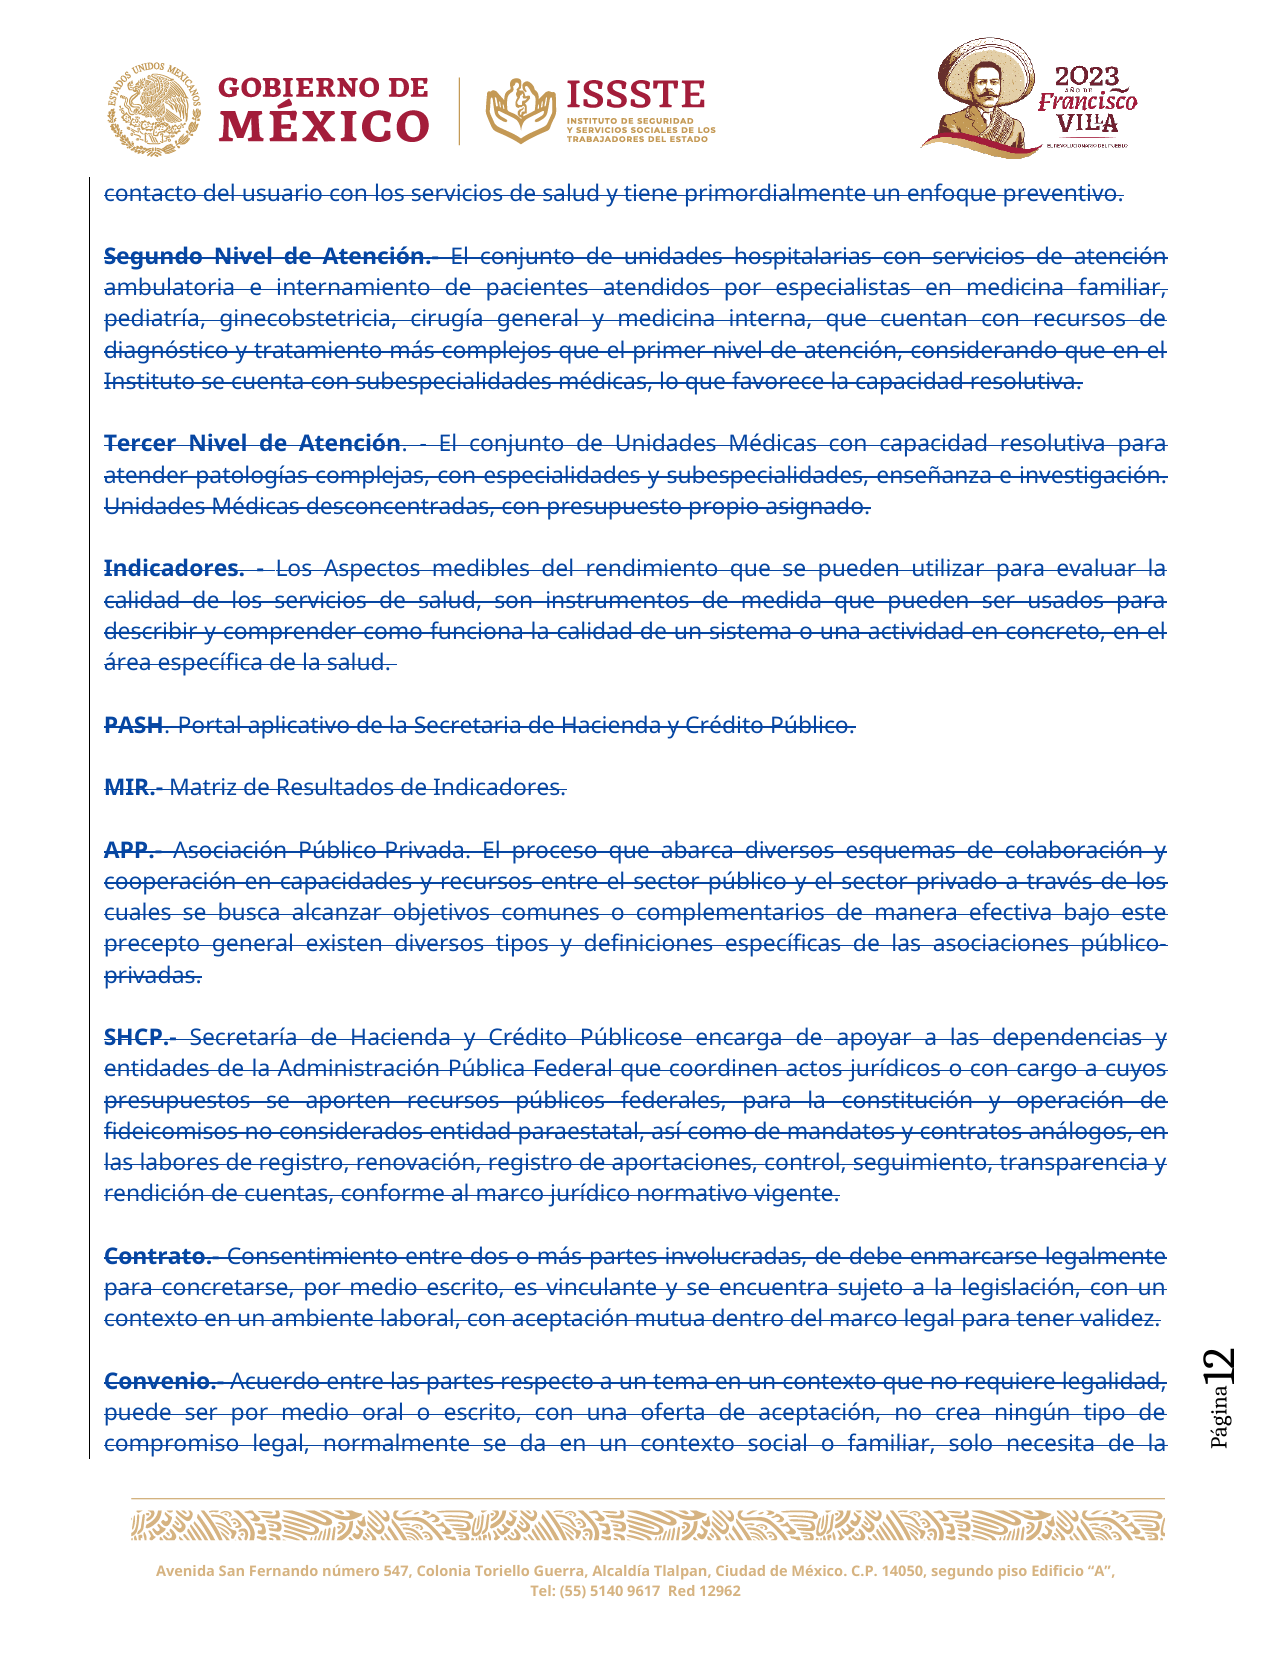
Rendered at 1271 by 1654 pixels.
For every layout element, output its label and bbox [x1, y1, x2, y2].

picture [128, 1494, 1171, 1544]
picture [908, 34, 1158, 162]
picture [103, 29, 749, 159]
